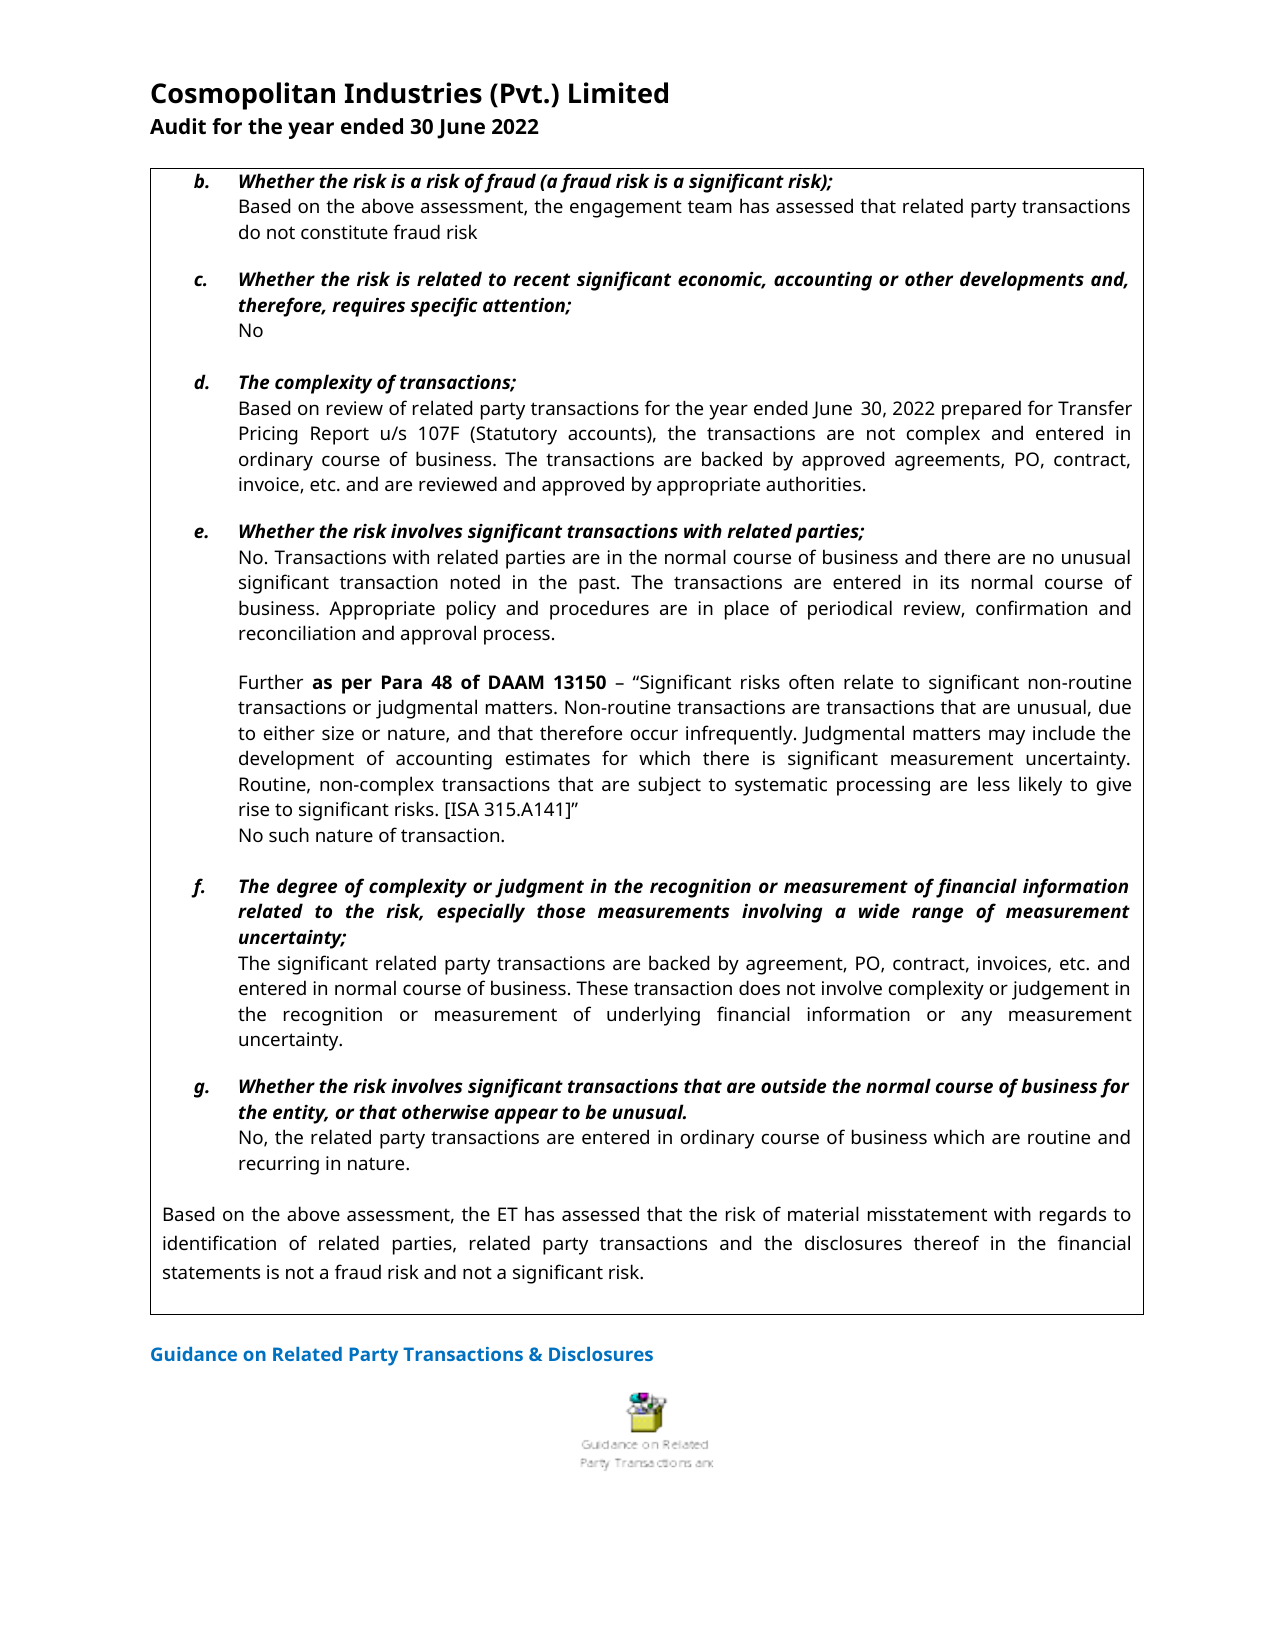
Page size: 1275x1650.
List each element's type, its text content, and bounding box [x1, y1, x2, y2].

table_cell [151, 169, 1143, 1314]
text Guidance on Related Party Transactions & Disclosures [150, 1341, 1144, 1366]
